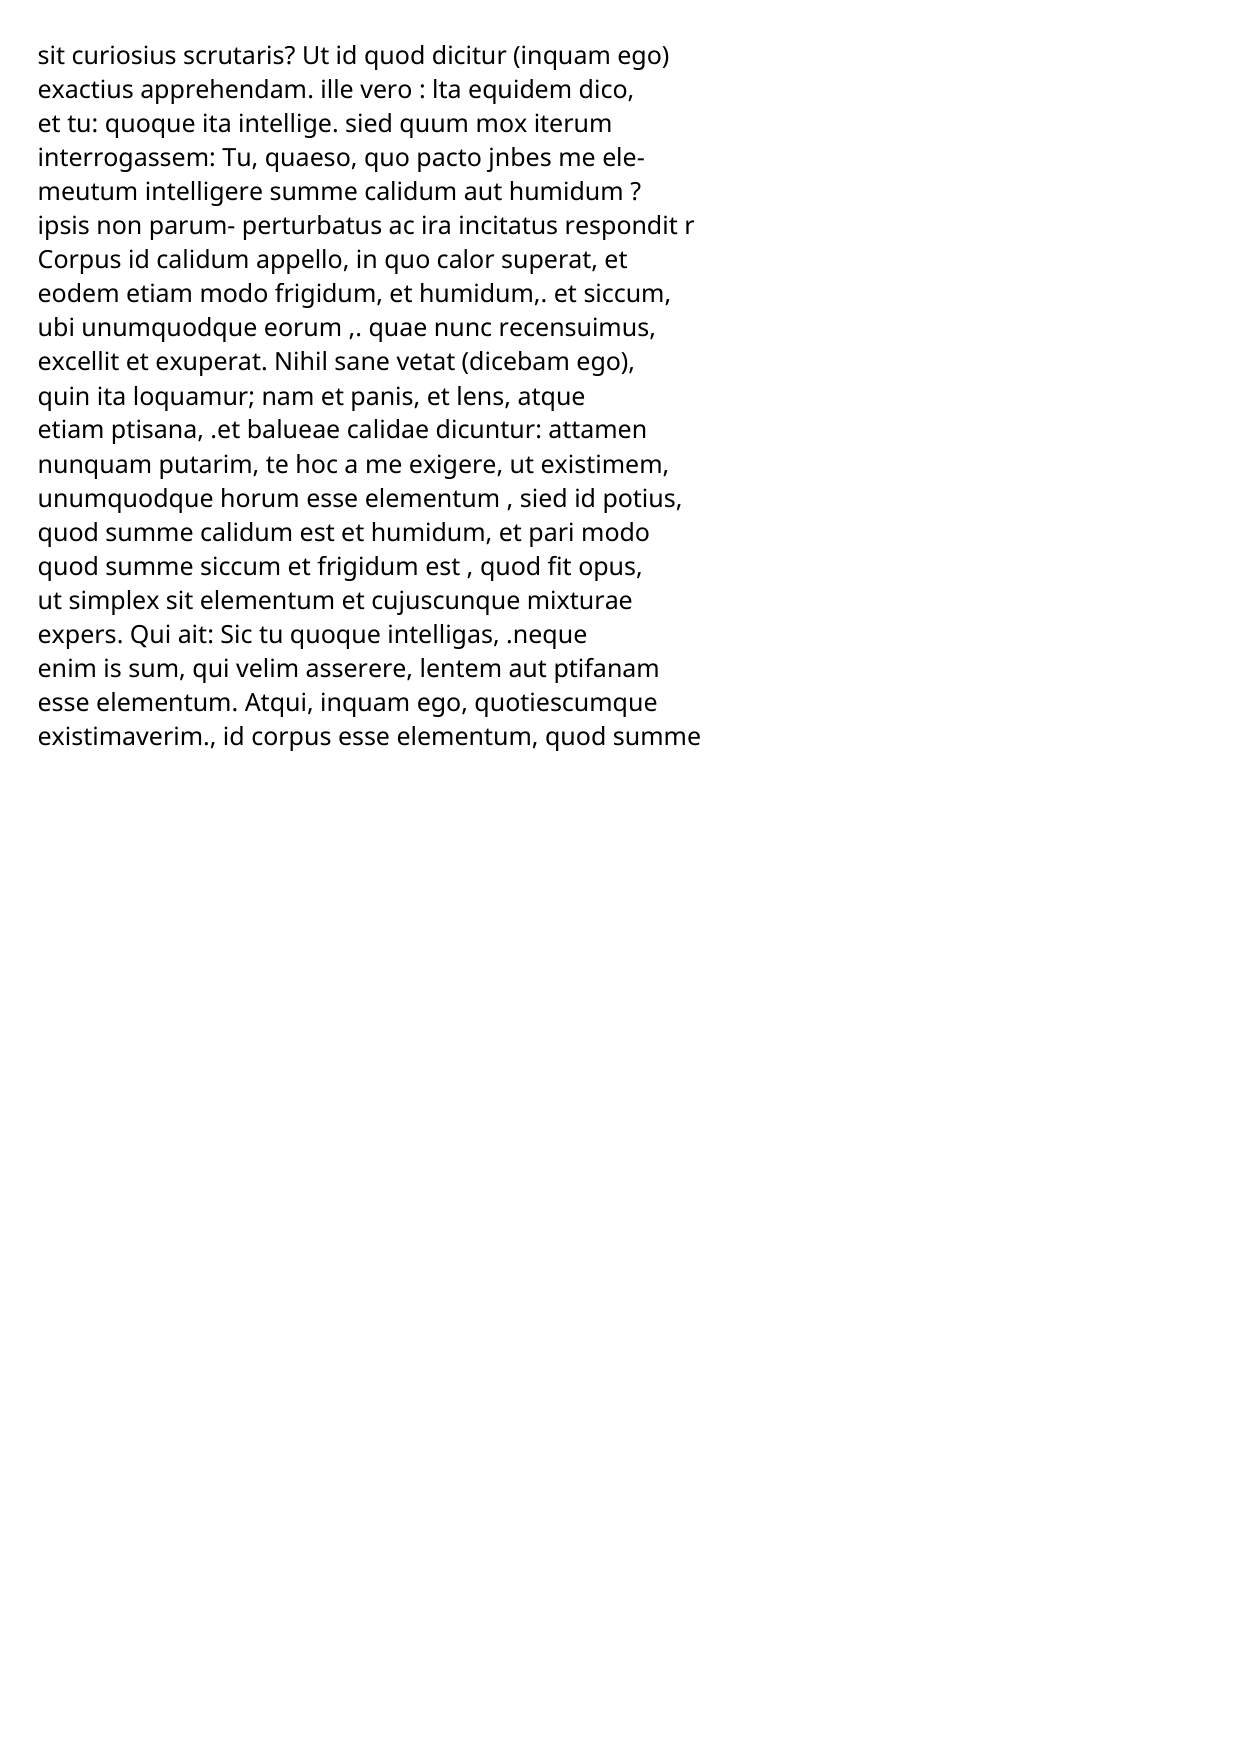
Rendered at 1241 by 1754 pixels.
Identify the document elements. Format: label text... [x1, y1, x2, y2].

text sit curiosius scrutaris? Ut id quod dicitur (inquam ego) exactius apprehendam. ille vero : lta equidem dico, et tu: quoque ita intellige. sied quum mox iterum interrogassem: Tu, quaeso, quo pacto jnbes me ele- meutum intelligere summe calidum aut humidum ? ipsis non parum- perturbatus ac ira incitatus respondit r Corpus id calidum appello, in quo calor superat, et eodem etiam modo frigidum, et humidum,. et siccum, ubi unumquodque eorum ,. quae nunc recensuimus, excellit et exuperat. Nihil sane vetat (dicebam ego), quin ita loquamur; nam et panis, et lens, atque etiam ptisana, .et balueae calidae dicuntur: attamen nunquam putarim, te hoc a me exigere, ut existimem, unumquodque horum esse elementum , sied id potius, quod summe calidum est et humidum, et pari modo quod summe siccum et frigidum est , quod fit opus, ut simplex sit elementum et cujuscunque mixturae expers. Qui ait: Sic tu quoque intelligas, .neque enim is sum, qui velim asserere, lentem aut ptifanam esse elementum. Atqui, inquam ego, quotiescumque existimaverim., id corpus esse elementum, quod summe [37, 37, 1203, 753]
